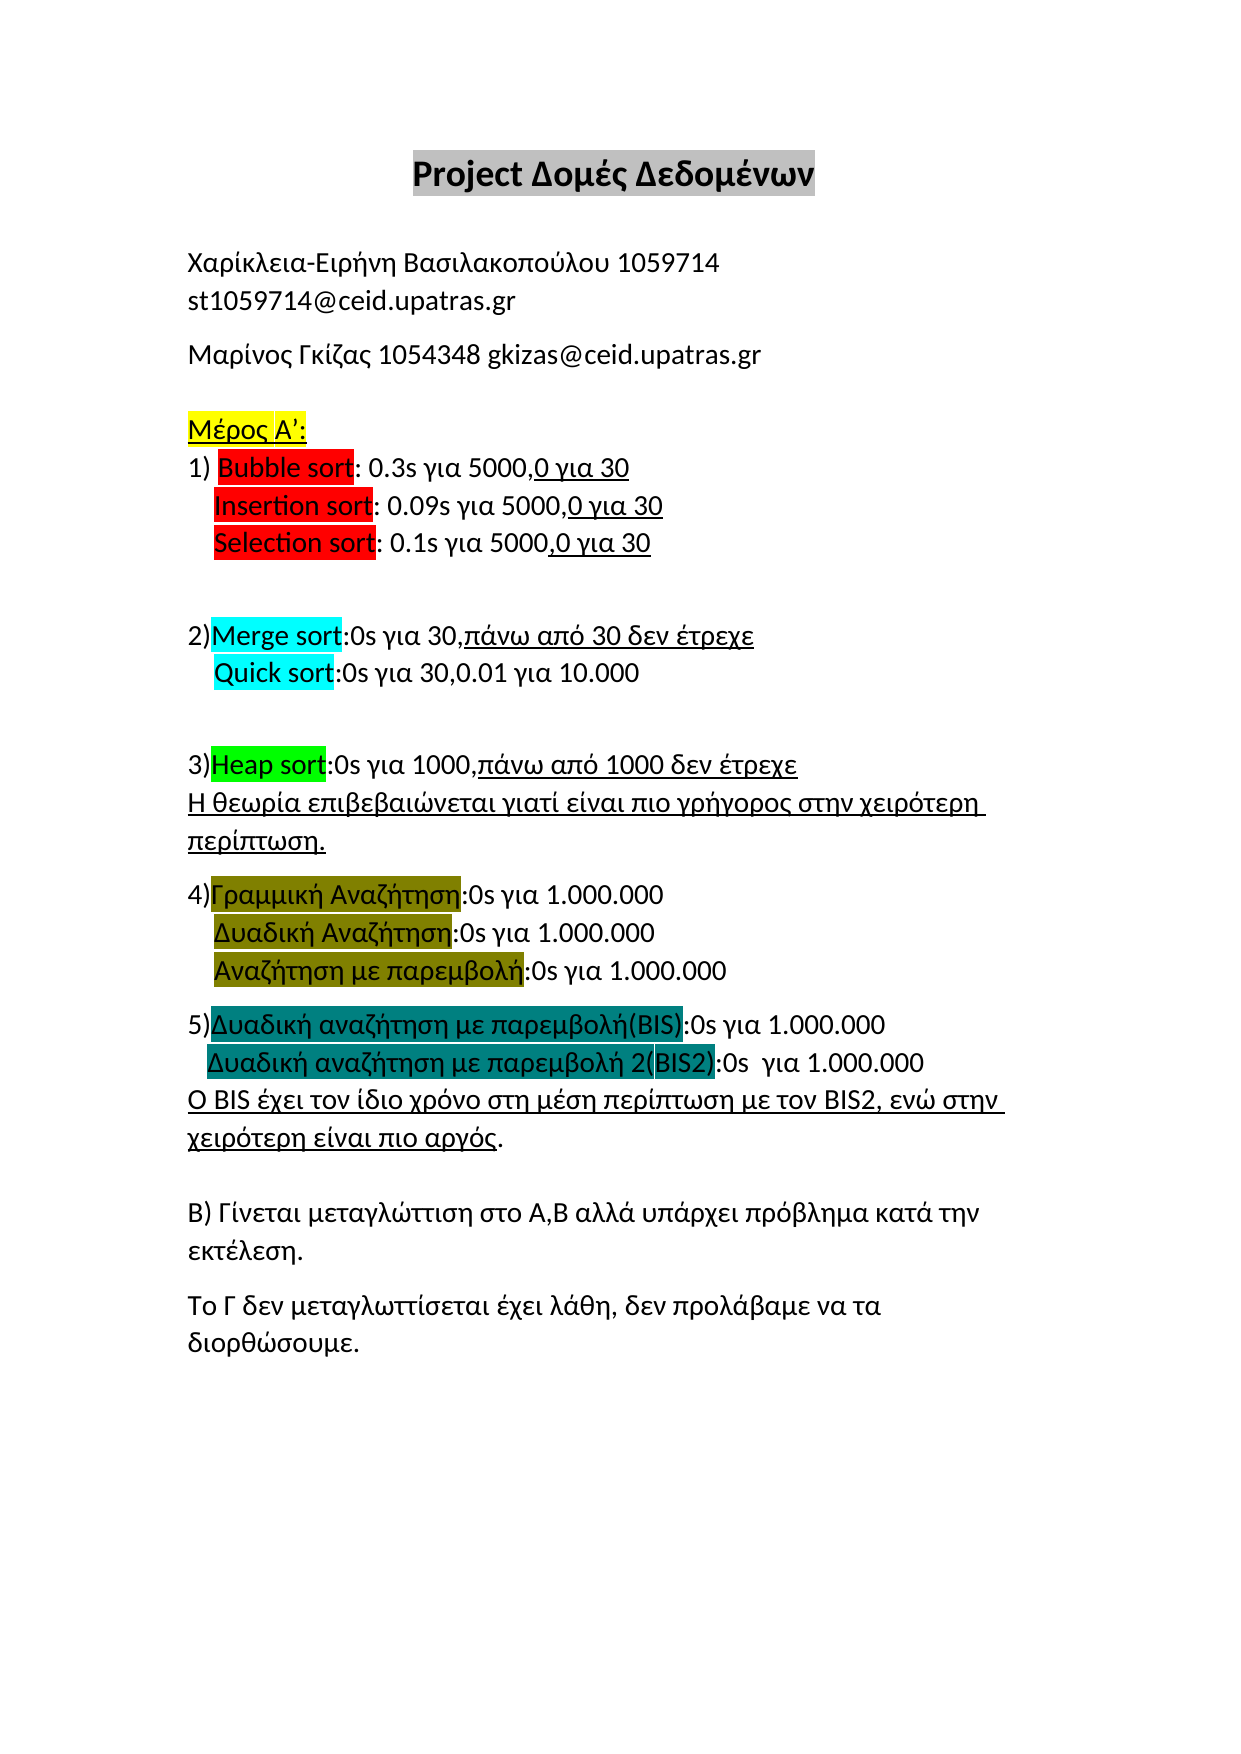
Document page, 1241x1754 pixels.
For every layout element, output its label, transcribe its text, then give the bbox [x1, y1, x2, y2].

text Μαρίνος Γκίζας 1054348 gkizas@ceid.upatras.gr Μέρος Α’: 1) Bubble sort: 0.3s για 5000,0 για 30 Insertion sort: 0.09s για 5000,0 για 30 Selection sort: 0.1s για 5000,0 για 30 [187, 336, 1053, 560]
text Χαρίκλεια-Ειρήνη Βασιλακοπούλου 1059714 st1059714@ceid.upatras.gr [187, 244, 1053, 317]
text 3)Heap sort:0s για 1000,πάνω από 1000 δεν έτρεχε Η θεωρία επιβεβαιώνεται γιατί είναι πιο γρήγορος στην χειρότερη περίπτωση. [187, 709, 1053, 857]
text Project Δομές Δεδομένων [187, 150, 1053, 226]
text 5)Δυαδική αναζήτηση με παρεμβολή(BIS):0s για 1.000.000 Δυαδική αναζήτηση με παρεμβολή 2(BIS2):0s για 1.000.000 Ο BIS έχει τον ίδιο χρόνο στη μέση περίπτωση με τον BIS2, ενώ στην χειρότερη είναι πιο αργός. Β) Γίνεται μεταγλώττιση στο Α,Β αλλά υπάρχει πρόβλημα κατά την εκτέλεση. [187, 1006, 1053, 1268]
text Το Γ δεν μεταγλωττίσεται έχει λάθη, δεν προλάβαμε να τα διορθώσουμε. [187, 1287, 1053, 1360]
text 2)Merge sort:0s για 30,πάνω από 30 δεν έτρεχε Quick sort:0s για 30,0.01 για 10.000 [187, 579, 1053, 690]
text 4)Γραμμική Αναζήτηση:0s για 1.000.000 Δυαδική Αναζήτηση:0s για 1.000.000 Αναζήτηση με παρεμβολή:0s για 1.000.000 [187, 876, 1053, 987]
